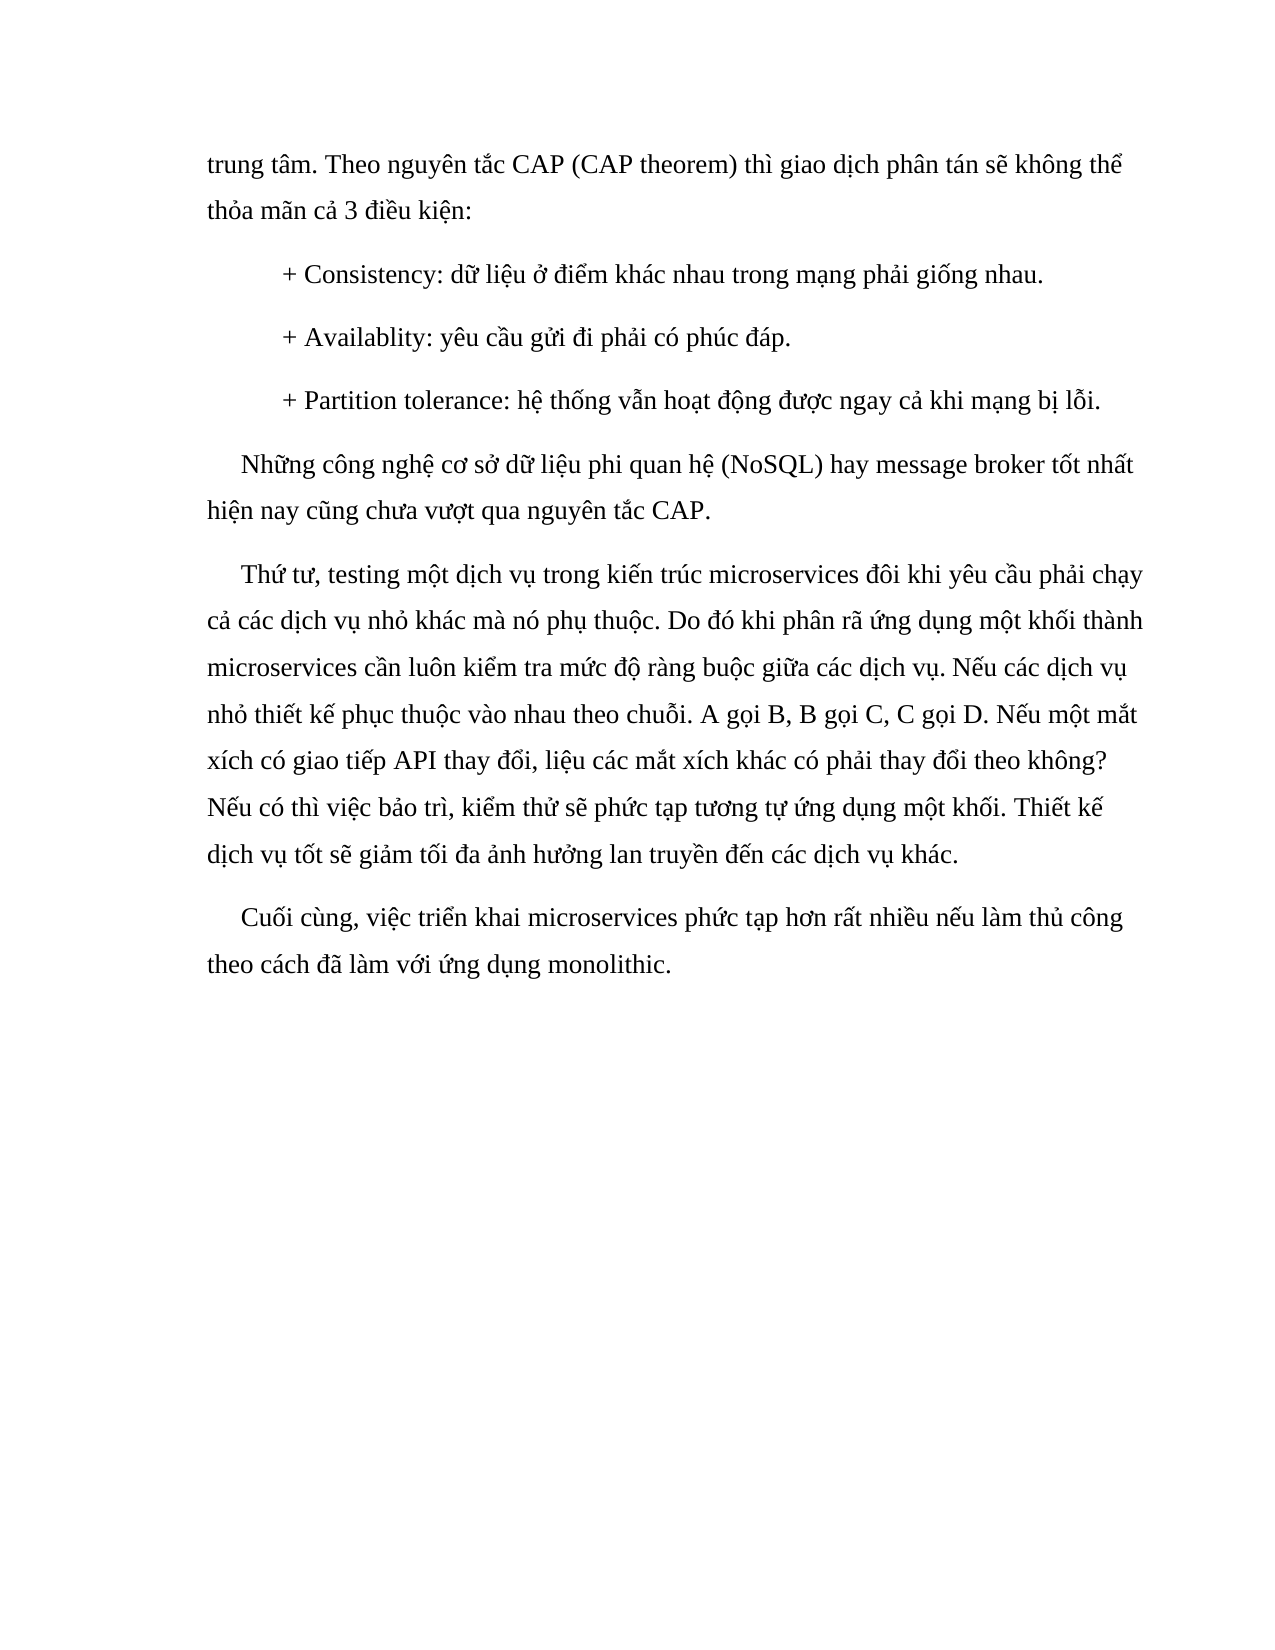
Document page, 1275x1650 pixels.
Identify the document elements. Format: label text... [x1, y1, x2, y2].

text Những công nghệ cơ sở dữ liệu phi quan hệ (NoSQL) hay message broker tốt nhất hiện nay cũng chưa vượt qua nguyên tắc CAP. [207, 448, 1157, 526]
text Cuối cùng, việc triển khai microservices phức tạp hơn rất nhiều nếu làm thủ công theo cách đã làm với ứng dụng monolithic. [207, 901, 1157, 979]
text Thứ tư, testing một dịch vụ trong kiến trúc microservices đôi khi yêu cầu phải chạy cả các dịch vụ nhỏ khác mà nó phụ thuộc. Do đó khi phân rã ứng dụng một khối thành microservices cần luôn kiểm tra mức độ ràng buộc giữa các dịch vụ. Nếu các dịch vụ nhỏ thiết kế phục thuộc vào nhau theo chuỗi. A gọi B, B gọi C, C gọi D. Nếu một mắt xích có giao tiếp API thay đổi, liệu các mắt xích khác có phải thay đổi theo không? Nếu có thì việc bảo trì, kiểm thử sẽ phức tạp tương tự ứng dụng một khối. Thiết kế dịch vụ tốt sẽ giảm tối đa ảnh hưởng lan truyền đến các dịch vụ khác. [207, 558, 1157, 869]
text + Partition tolerance: hệ thống vẫn hoạt động được ngay cả khi mạng bị lỗi. [207, 384, 1157, 416]
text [207, 148, 1157, 226]
text + Consistency: dữ liệu ở điểm khác nhau trong mạng phải giống nhau. [207, 258, 1157, 289]
text + Availablity: yêu cầu gửi đi phải có phúc đáp. [207, 321, 1157, 352]
